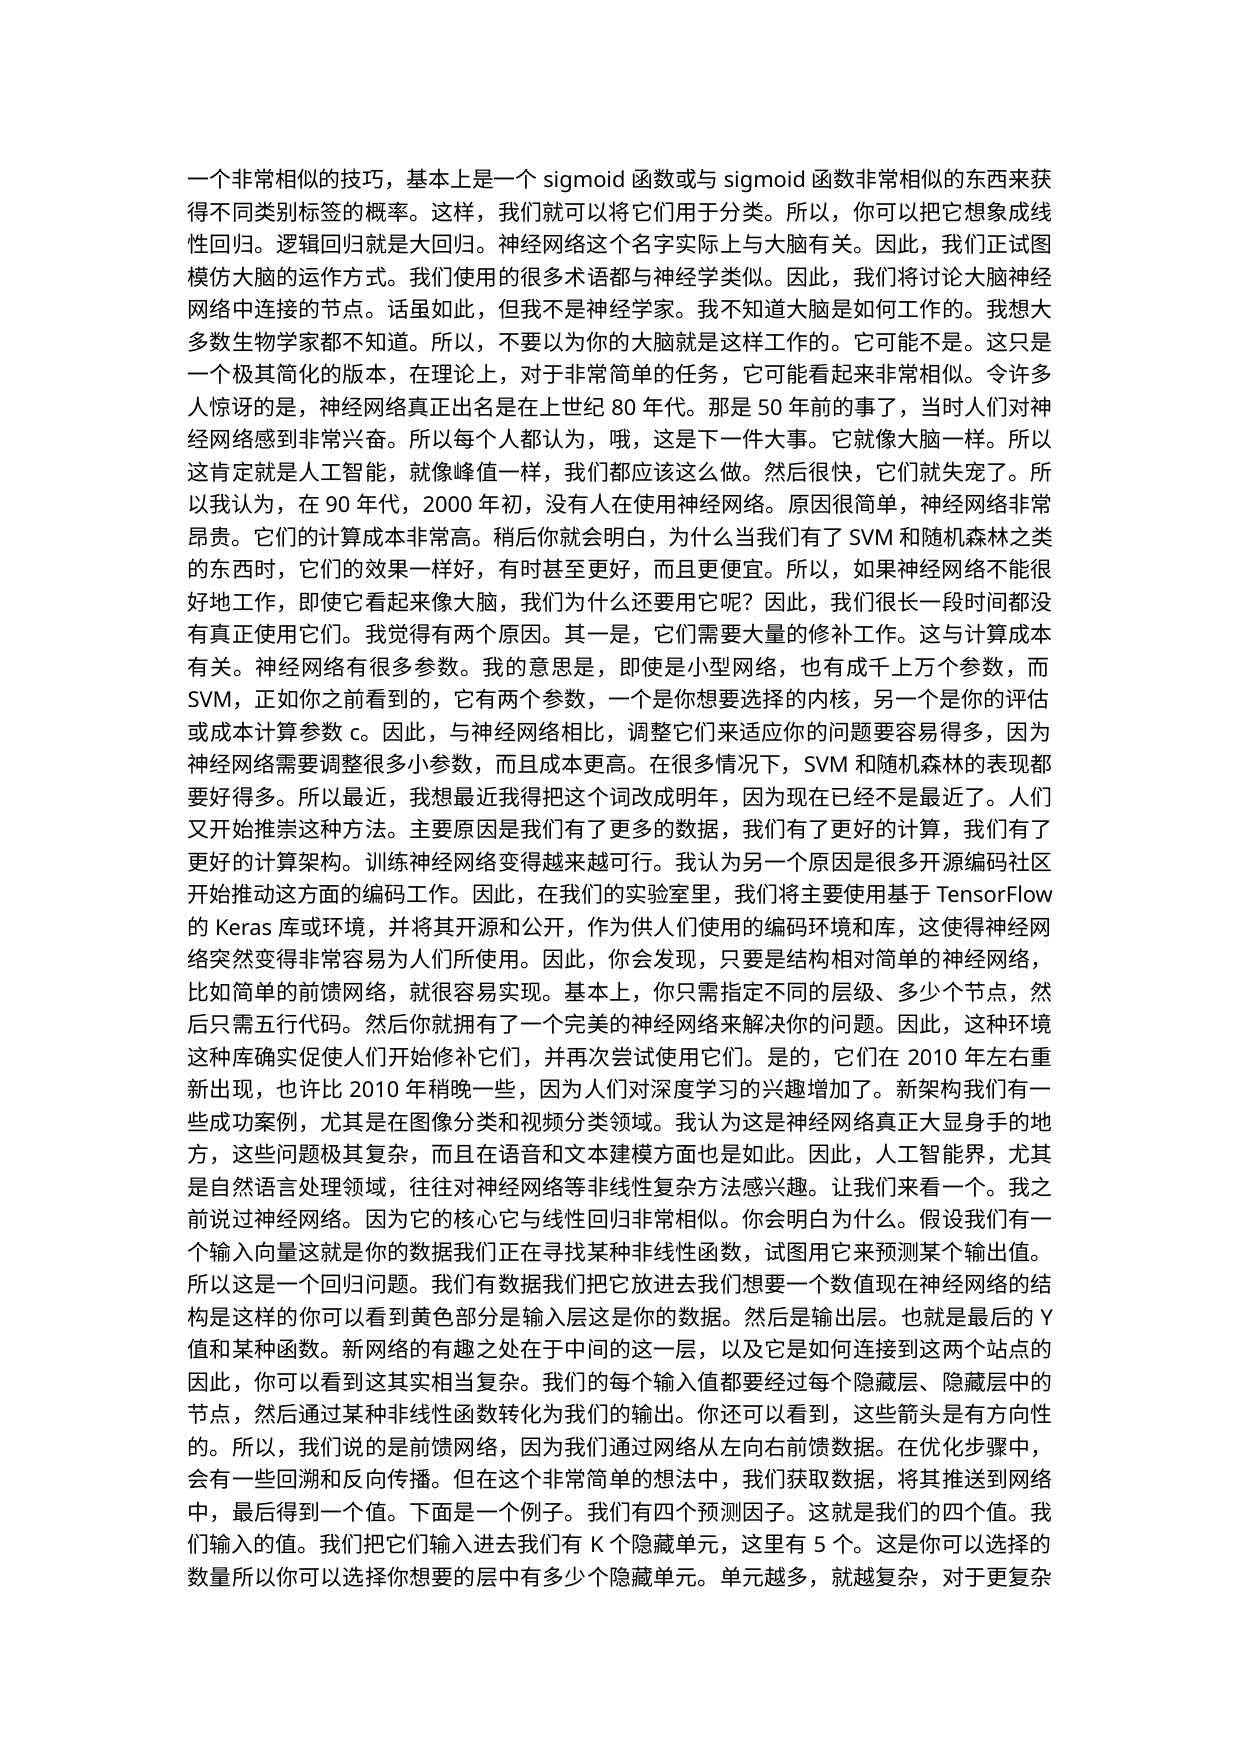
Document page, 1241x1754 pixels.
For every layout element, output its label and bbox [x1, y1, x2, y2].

text [187, 162, 1053, 1592]
